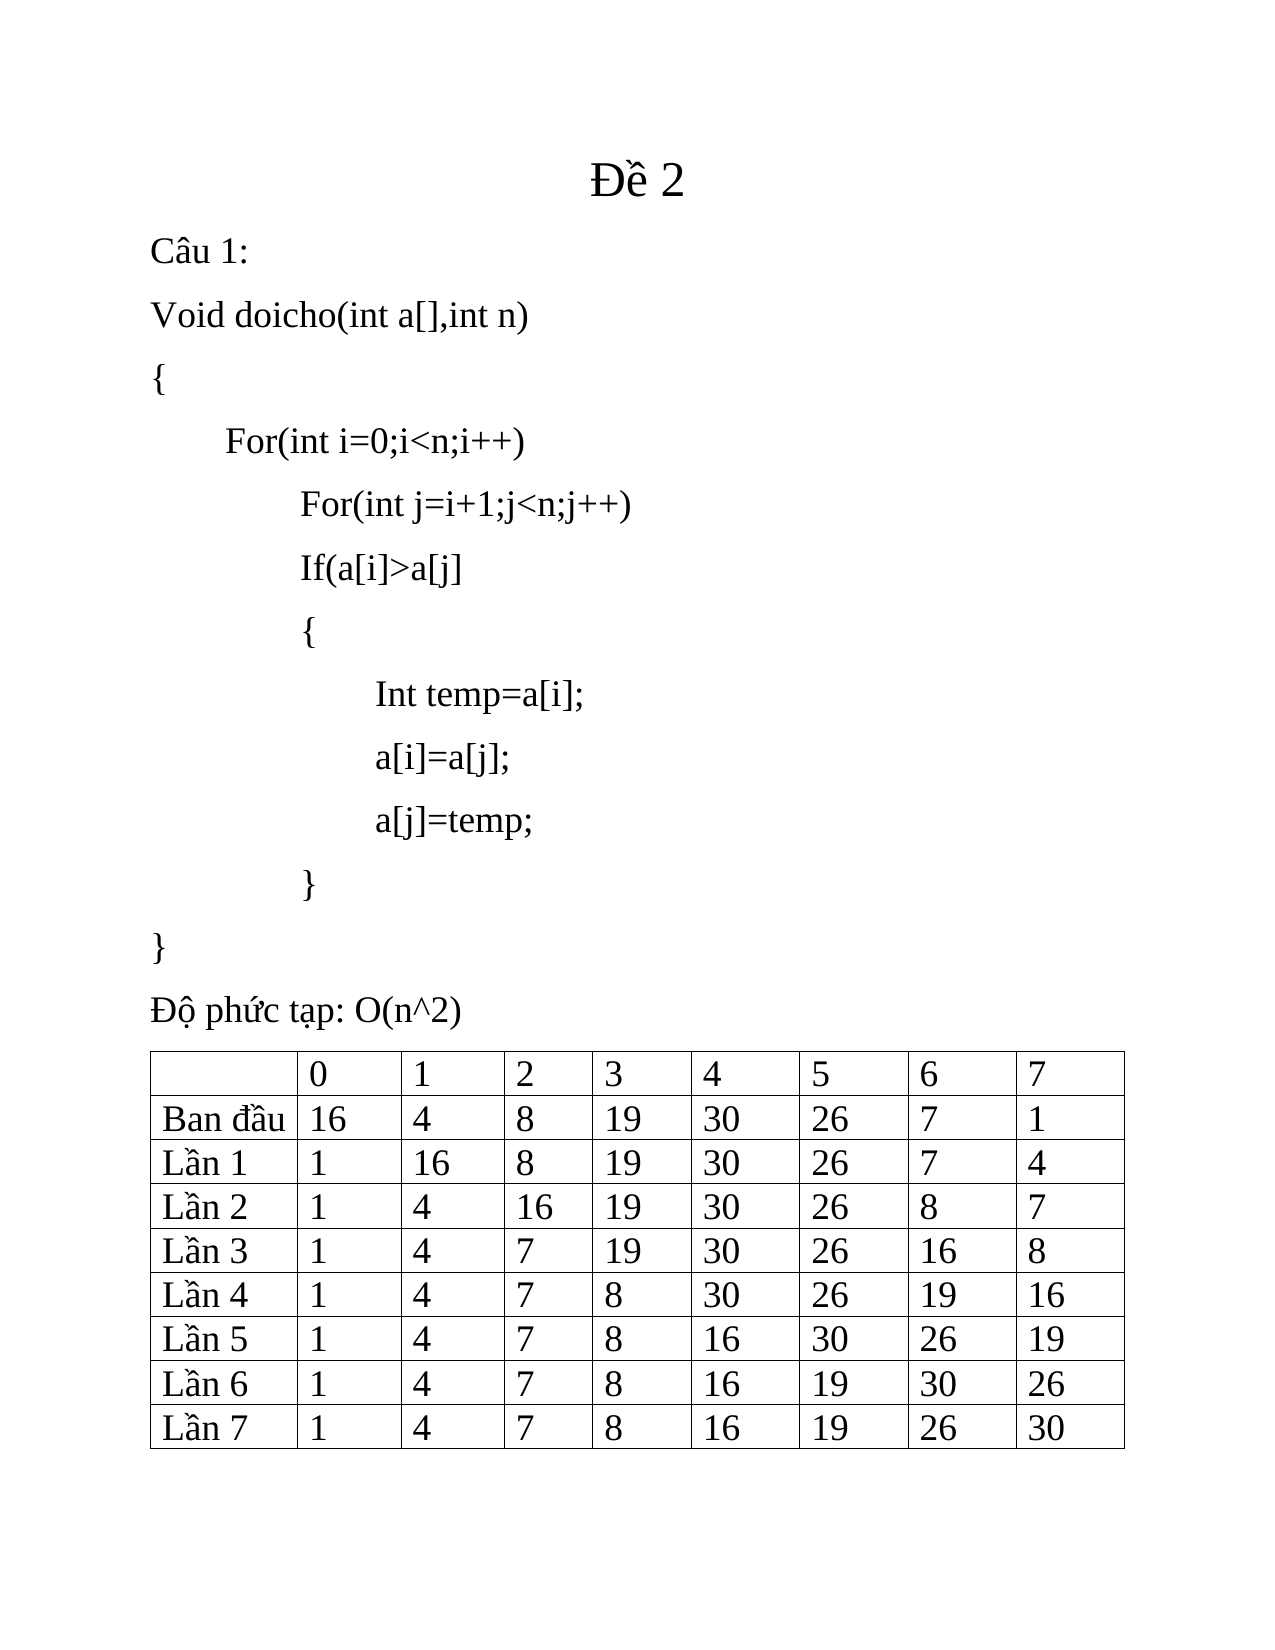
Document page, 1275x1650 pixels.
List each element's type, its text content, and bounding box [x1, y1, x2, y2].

table_cell 8 [505, 1096, 592, 1139]
table_cell 26 [800, 1184, 908, 1227]
table_cell 26 [909, 1405, 1016, 1448]
table_cell 30 [692, 1229, 799, 1272]
table_header 3 [593, 1052, 691, 1095]
table_cell 8 [593, 1273, 691, 1316]
table_cell 19 [593, 1229, 691, 1272]
table_cell 30 [692, 1140, 799, 1183]
table_cell 16 [1017, 1273, 1124, 1316]
table_cell Lần 2 [151, 1184, 297, 1227]
table_cell 4 [1017, 1140, 1124, 1183]
table_cell 16 [692, 1317, 799, 1360]
table_cell Ban đầu [151, 1096, 297, 1139]
table_cell 16 [298, 1096, 401, 1139]
table_cell 8 [1017, 1229, 1124, 1272]
table_cell 26 [909, 1317, 1016, 1360]
text If(a[i]>a[j] [150, 545, 1125, 588]
table_cell 8 [505, 1140, 592, 1183]
table_cell 8 [909, 1184, 1016, 1227]
table_cell 26 [800, 1229, 908, 1272]
text For(int i=0;i<n;i++) [150, 418, 1125, 462]
table_header 5 [800, 1052, 908, 1095]
text For(int j=i+1;j<n;j++) [150, 482, 1125, 525]
table_cell 19 [593, 1140, 691, 1183]
table_cell 1 [298, 1273, 401, 1316]
table_cell 4 [402, 1317, 504, 1360]
table_header 1 [402, 1052, 504, 1095]
table_cell 4 [402, 1273, 504, 1316]
text Int temp=a[i]; [150, 671, 1125, 714]
table_cell 30 [800, 1317, 908, 1360]
table_cell 4 [402, 1361, 504, 1404]
table_cell 19 [909, 1273, 1016, 1316]
table_header [151, 1052, 297, 1095]
table_header 2 [505, 1052, 592, 1095]
table_cell Lần 6 [151, 1361, 297, 1404]
table_cell 19 [800, 1361, 908, 1404]
table_cell 16 [505, 1184, 592, 1227]
table_cell 26 [800, 1140, 908, 1183]
table_cell 30 [692, 1273, 799, 1316]
table_cell 7 [909, 1140, 1016, 1183]
table_cell 4 [402, 1096, 504, 1139]
table_cell 30 [1017, 1405, 1124, 1448]
table_cell 1 [298, 1184, 401, 1227]
table_cell 4 [402, 1184, 504, 1227]
table_cell 19 [593, 1184, 691, 1227]
table_cell 7 [505, 1229, 592, 1272]
table_cell 16 [909, 1229, 1016, 1272]
table_cell 30 [909, 1361, 1016, 1404]
table_cell 26 [800, 1273, 908, 1316]
table_cell 26 [1017, 1361, 1124, 1404]
table_cell 7 [1017, 1184, 1124, 1227]
table_cell 1 [298, 1229, 401, 1272]
table_cell 19 [593, 1096, 691, 1139]
table_header 7 [1017, 1052, 1124, 1095]
text { [150, 608, 1125, 651]
table_cell 7 [505, 1361, 592, 1404]
table_header 0 [298, 1052, 401, 1095]
table_cell 7 [505, 1405, 592, 1448]
table_cell Lần 5 [151, 1317, 297, 1360]
table_cell 8 [593, 1405, 691, 1448]
table_cell 19 [800, 1405, 908, 1448]
text } [150, 861, 1125, 904]
table_cell Lần 1 [151, 1140, 297, 1183]
text a[i]=a[j]; [150, 734, 1125, 778]
table_header 6 [909, 1052, 1016, 1095]
table_cell 7 [909, 1096, 1016, 1139]
table_cell 16 [692, 1361, 799, 1404]
text Đề 2 [150, 150, 1125, 207]
table_cell 19 [1017, 1317, 1124, 1360]
text { [150, 355, 1125, 398]
table_cell 4 [402, 1229, 504, 1272]
table_cell Lần 7 [151, 1405, 297, 1448]
table_cell 16 [402, 1140, 504, 1183]
text Độ phức tạp: O(n^2) [150, 987, 1125, 1031]
text a[j]=temp; [150, 798, 1125, 841]
text Câu 1: [150, 229, 1125, 272]
table_cell 1 [1017, 1096, 1124, 1139]
table_cell 7 [505, 1317, 592, 1360]
table_cell 1 [298, 1140, 401, 1183]
table_cell 7 [505, 1273, 592, 1316]
table_cell 1 [298, 1405, 401, 1448]
table_cell 1 [298, 1361, 401, 1404]
table_cell 16 [692, 1405, 799, 1448]
table_cell 30 [692, 1096, 799, 1139]
table_cell Lần 3 [151, 1229, 297, 1272]
text } [150, 924, 1125, 967]
table_cell Lần 4 [151, 1273, 297, 1316]
text Void doicho(int a[],int n) [150, 292, 1125, 335]
table_cell 8 [593, 1361, 691, 1404]
table_cell 30 [692, 1184, 799, 1227]
table_header 4 [692, 1052, 799, 1095]
table_cell 8 [593, 1317, 691, 1360]
table_cell 26 [800, 1096, 908, 1139]
table_cell 4 [402, 1405, 504, 1448]
table_cell 1 [298, 1317, 401, 1360]
